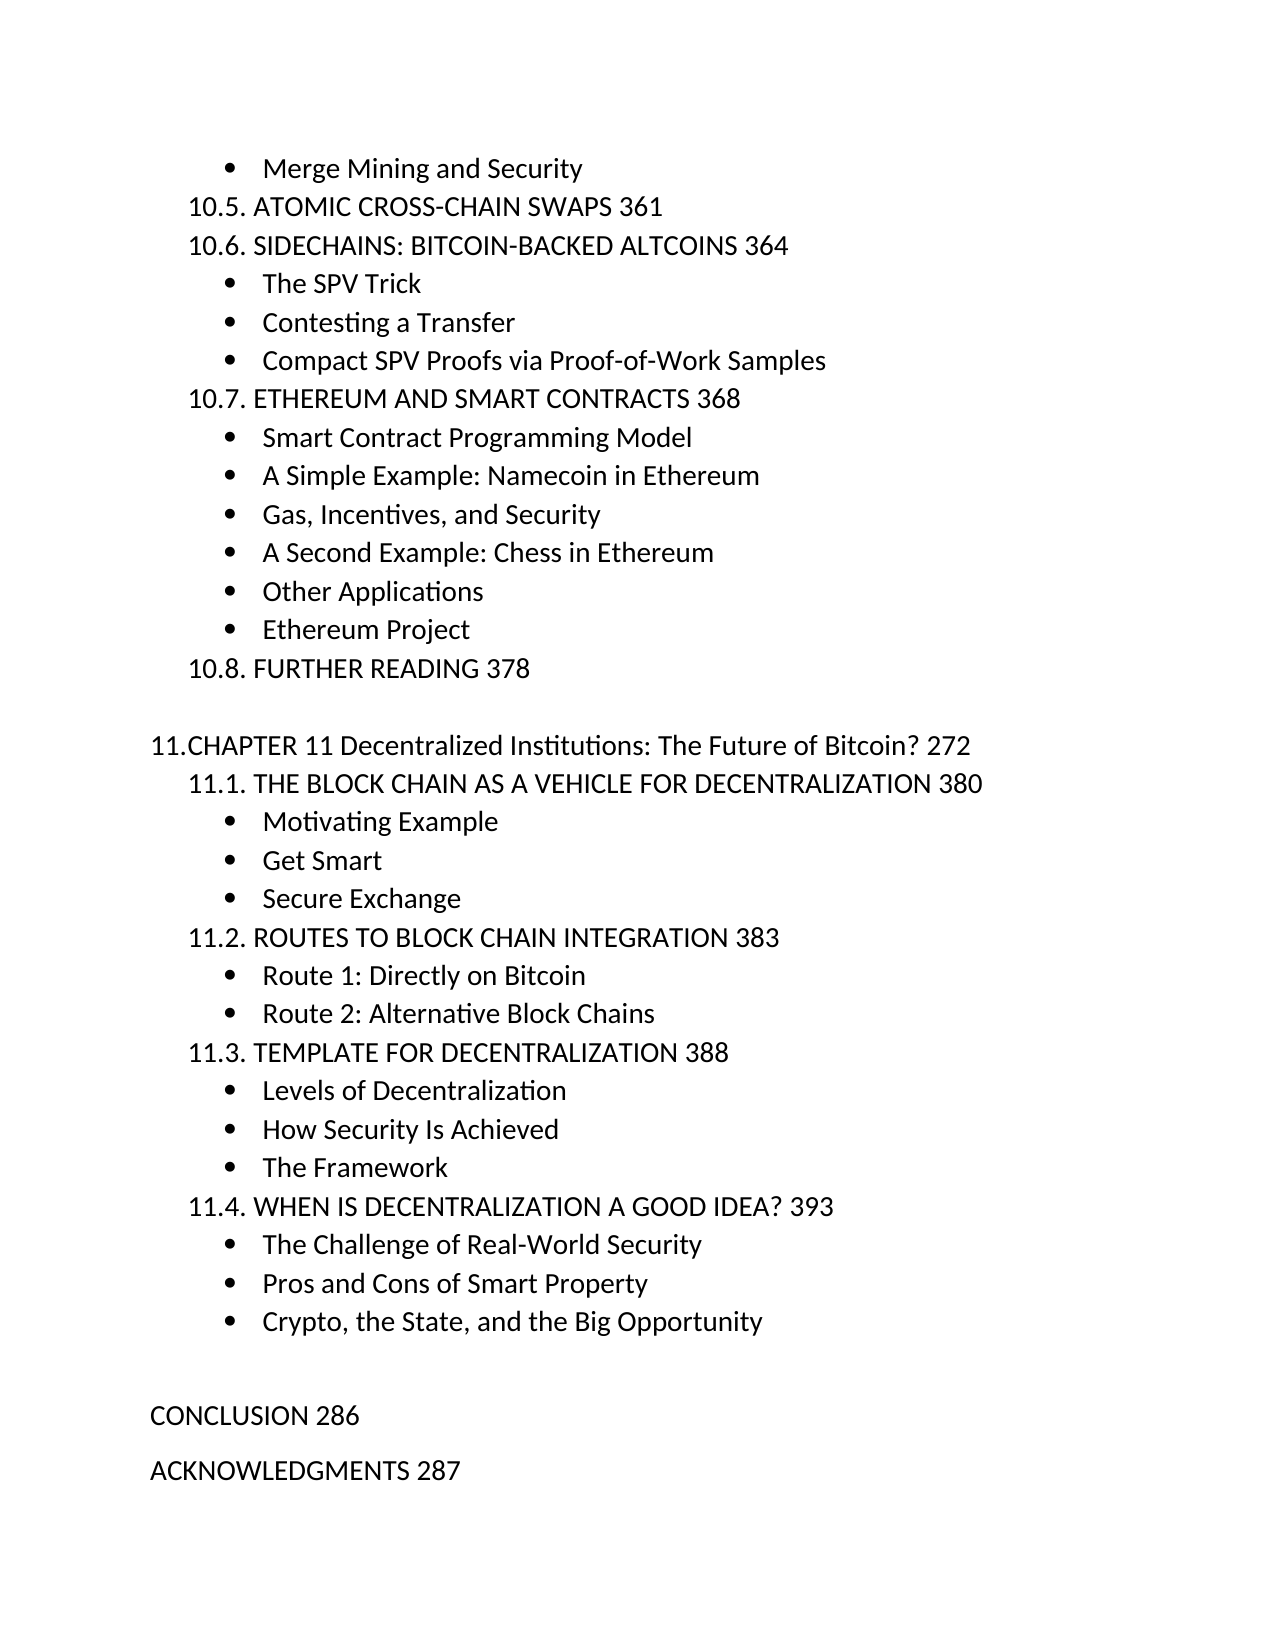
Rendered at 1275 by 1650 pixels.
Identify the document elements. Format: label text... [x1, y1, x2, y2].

list FURTHER READING 378 [187, 650, 1125, 685]
list Other Applications [225, 573, 1125, 608]
list Crypto, the State, and the Big Opportunity [225, 1303, 1125, 1339]
list Motivating Example [225, 803, 1125, 839]
list Secure Exchange [225, 880, 1125, 916]
list THE BLOCK CHAIN AS A VEHICLE FOR DECENTRALIZATION 380 [187, 765, 1125, 801]
list A Second Example: Chess in Ethereum [225, 534, 1125, 570]
list A Simple Example: Namecoin in Ethereum [225, 457, 1125, 493]
list How Security Is Achieved [225, 1111, 1125, 1147]
text ACKNOWLEDGMENTS 287 [150, 1452, 1125, 1487]
list Ethereum Project [225, 611, 1125, 647]
list The Framework [225, 1149, 1125, 1185]
list Route 1: Directly on Bitcoin [225, 957, 1125, 993]
list ROUTES TO BLOCK CHAIN INTEGRATION 383 [187, 919, 1125, 954]
list The SPV Trick [225, 265, 1125, 301]
list ATOMIC CROSS-CHAIN SWAPS 361 [187, 188, 1125, 224]
list Gas, Incentives, and Security [225, 496, 1125, 532]
list Compact SPV Proofs via Proof-of-Work Samples [225, 342, 1125, 378]
list CHAPTER 11 Decentralized Institutions: The Future of Bitcoin? 272 [150, 727, 1125, 762]
text CONCLUSION 286 [150, 1397, 1125, 1432]
list Get Smart [225, 842, 1125, 877]
list Merge Mining and Security [225, 150, 1125, 186]
list Route 2: Alternative Block Chains [225, 996, 1125, 1031]
list WHEN IS DECENTRALIZATION A GOOD IDEA? 393 [187, 1188, 1125, 1223]
list Smart Contract Programming Model [225, 419, 1125, 455]
list The Challenge of Real-World Security [225, 1226, 1125, 1262]
list ETHEREUM AND SMART CONTRACTS 368 [187, 381, 1125, 416]
list Pros and Cons of Smart Property [225, 1265, 1125, 1300]
list SIDECHAINS: BITCOIN-BACKED ALTCOINS 364 [187, 227, 1125, 262]
list Levels of Decentralization [225, 1072, 1125, 1108]
list Contesting a Transfer [225, 304, 1125, 339]
list TEMPLATE FOR DECENTRALIZATION 388 [187, 1034, 1125, 1070]
